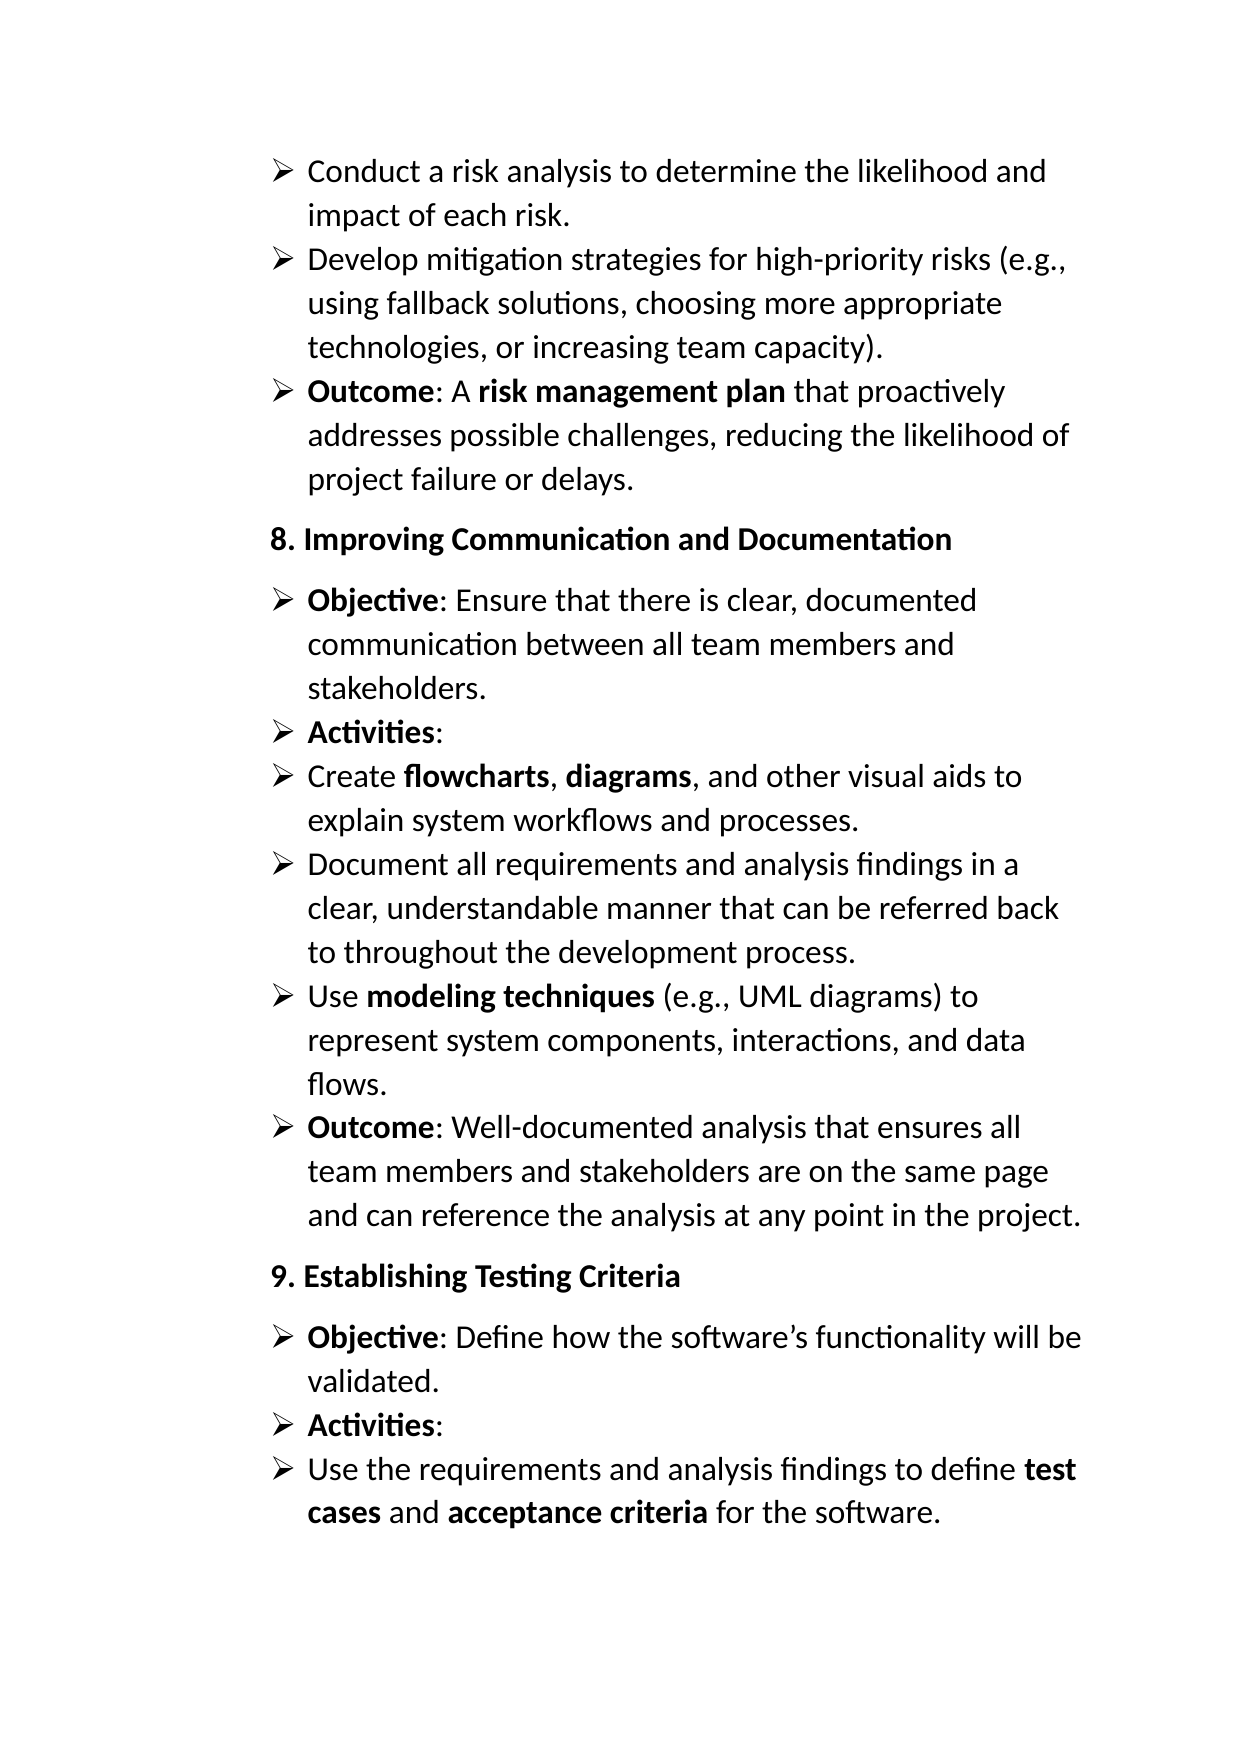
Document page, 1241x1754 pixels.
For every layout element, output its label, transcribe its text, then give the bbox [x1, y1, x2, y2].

list Objective: Define how the software’s functionality will be validated. [270, 1316, 1090, 1400]
list Activities: [270, 1403, 1090, 1444]
list Objective: Ensure that there is clear, documented communication between all team members and stakeholders. [270, 579, 1090, 708]
text 9. Establishing Testing Criteria [270, 1255, 1090, 1296]
list Conduct a risk analysis to determine the likelihood and impact of each risk. [270, 150, 1090, 235]
list Create flowcharts, diagrams, and other visual aids to explain system workflows and processes. [270, 755, 1090, 839]
list Outcome: Well-documented analysis that ensures all team members and stakeholders are on the same page and can reference the analysis at any point in the project. [270, 1106, 1090, 1235]
text 8. Improving Communication and Documentation [270, 518, 1090, 559]
list Document all requirements and analysis findings in a clear, understandable manner that can be referred back to throughout the development process. [270, 843, 1090, 971]
list Develop mitigation strategies for high-priority risks (e.g., using fallback solutions, choosing more appropriate technologies, or increasing team capacity). [270, 238, 1090, 367]
list Use modeling techniques (e.g., UML diagrams) to represent system components, interactions, and data flows. [270, 974, 1090, 1103]
list Use the requirements and analysis findings to define test cases and acceptance criteria for the software. [270, 1447, 1090, 1532]
list Outcome: A risk management plan that proactively addresses possible challenges, reducing the likelihood of project failure or delays. [270, 370, 1090, 498]
list Activities: [270, 711, 1090, 752]
